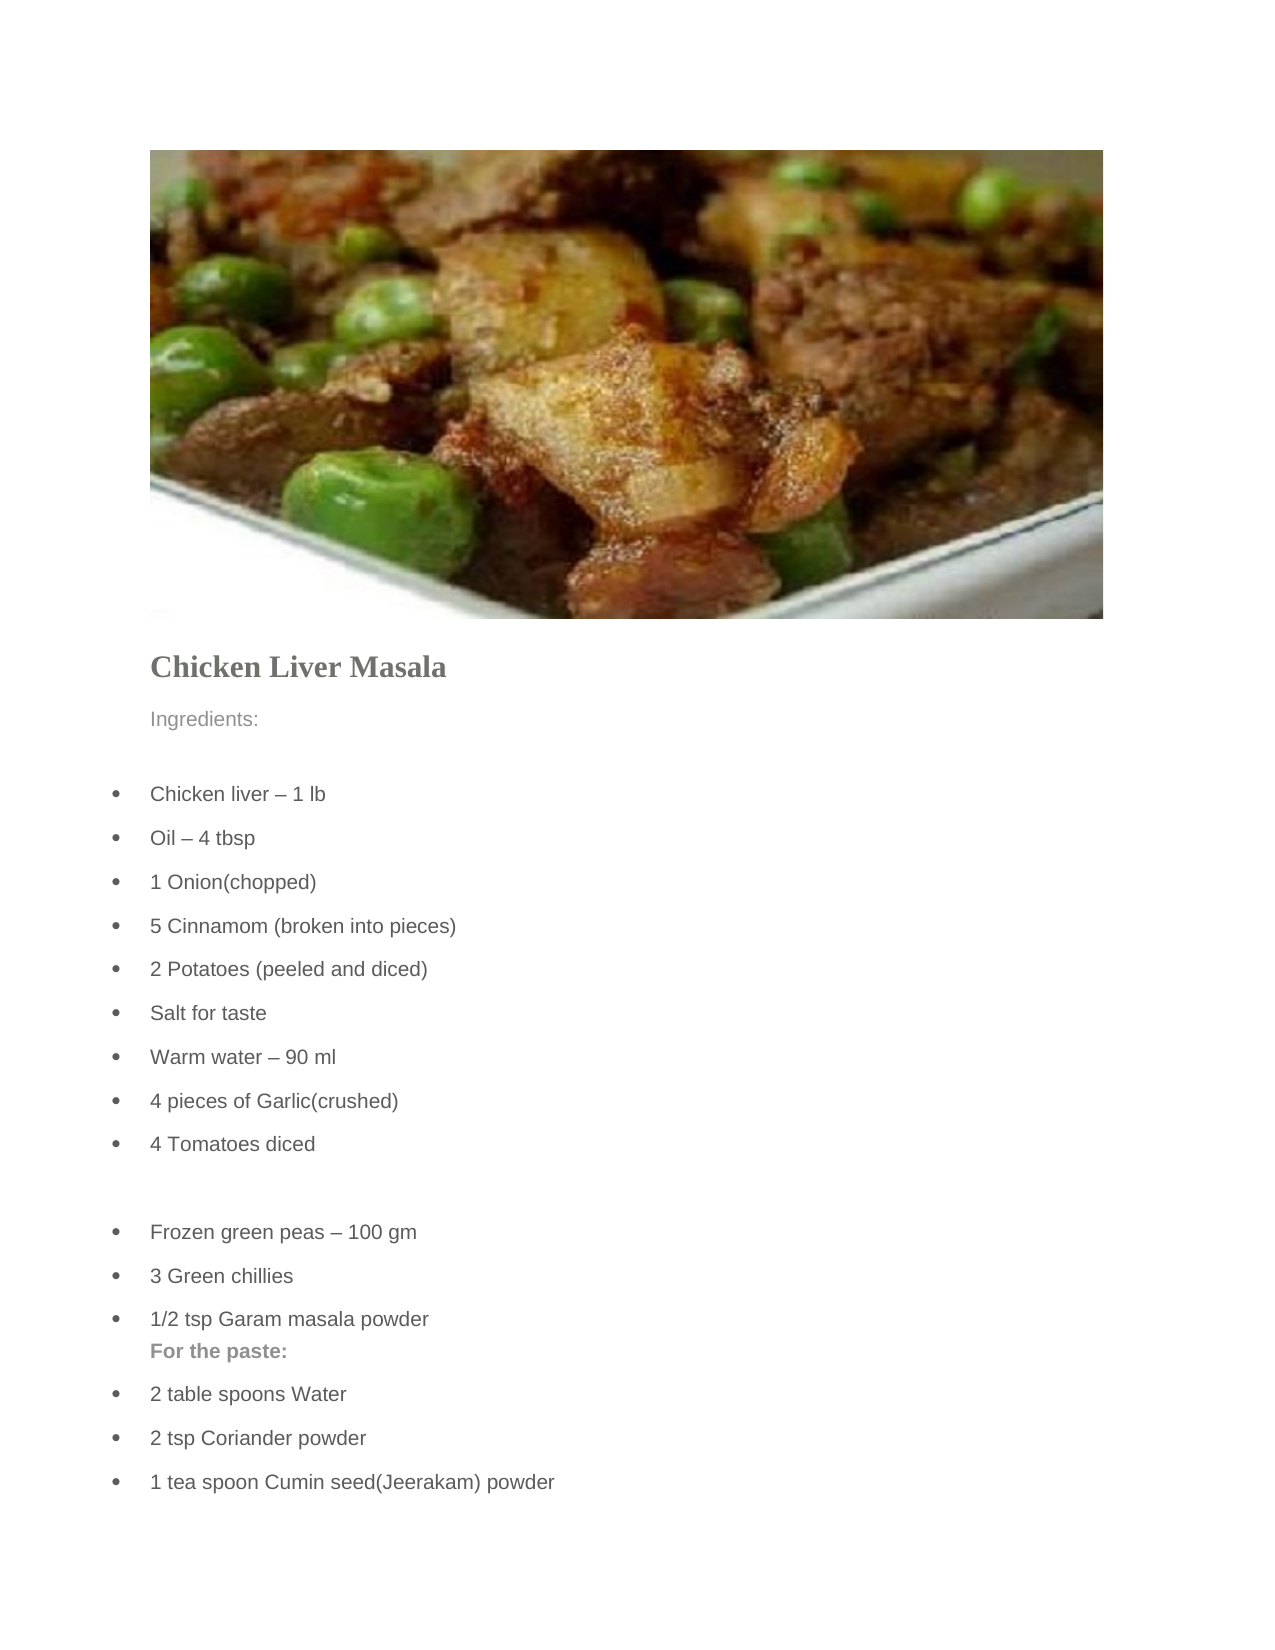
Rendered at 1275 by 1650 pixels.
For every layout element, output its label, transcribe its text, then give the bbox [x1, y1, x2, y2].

list Chicken liver – 1 lb [112, 762, 1125, 806]
text Ingredients: [150, 700, 1125, 731]
list Salt for taste [112, 981, 1125, 1025]
list 2 table spoons Water [112, 1362, 1125, 1406]
list Oil – 4 tbsp [112, 806, 1125, 850]
list 2 tsp Coriander powder [112, 1406, 1125, 1450]
list 5 Cinnamom (broken into pieces) [112, 894, 1125, 937]
list 4 pieces of Garlic(crushed) [112, 1069, 1125, 1112]
list 1 tea spoon Cumin seed(Jeerakam) powder [112, 1450, 1125, 1494]
picture [150, 150, 1104, 619]
list Warm water – 90 ml [112, 1025, 1125, 1069]
list 1/2 tsp Garam masala powder [112, 1287, 1125, 1331]
list 4 Tomatoes diced [112, 1112, 1125, 1200]
list 3 Green chillies [112, 1244, 1125, 1287]
list 1 Onion(chopped) [112, 850, 1125, 894]
list 2 Potatoes (peeled and diced) [112, 937, 1125, 981]
list Frozen green peas – 100 gm [112, 1200, 1125, 1244]
text For the paste: [150, 1331, 1125, 1362]
text Chicken Liver Masala [150, 644, 1125, 684]
